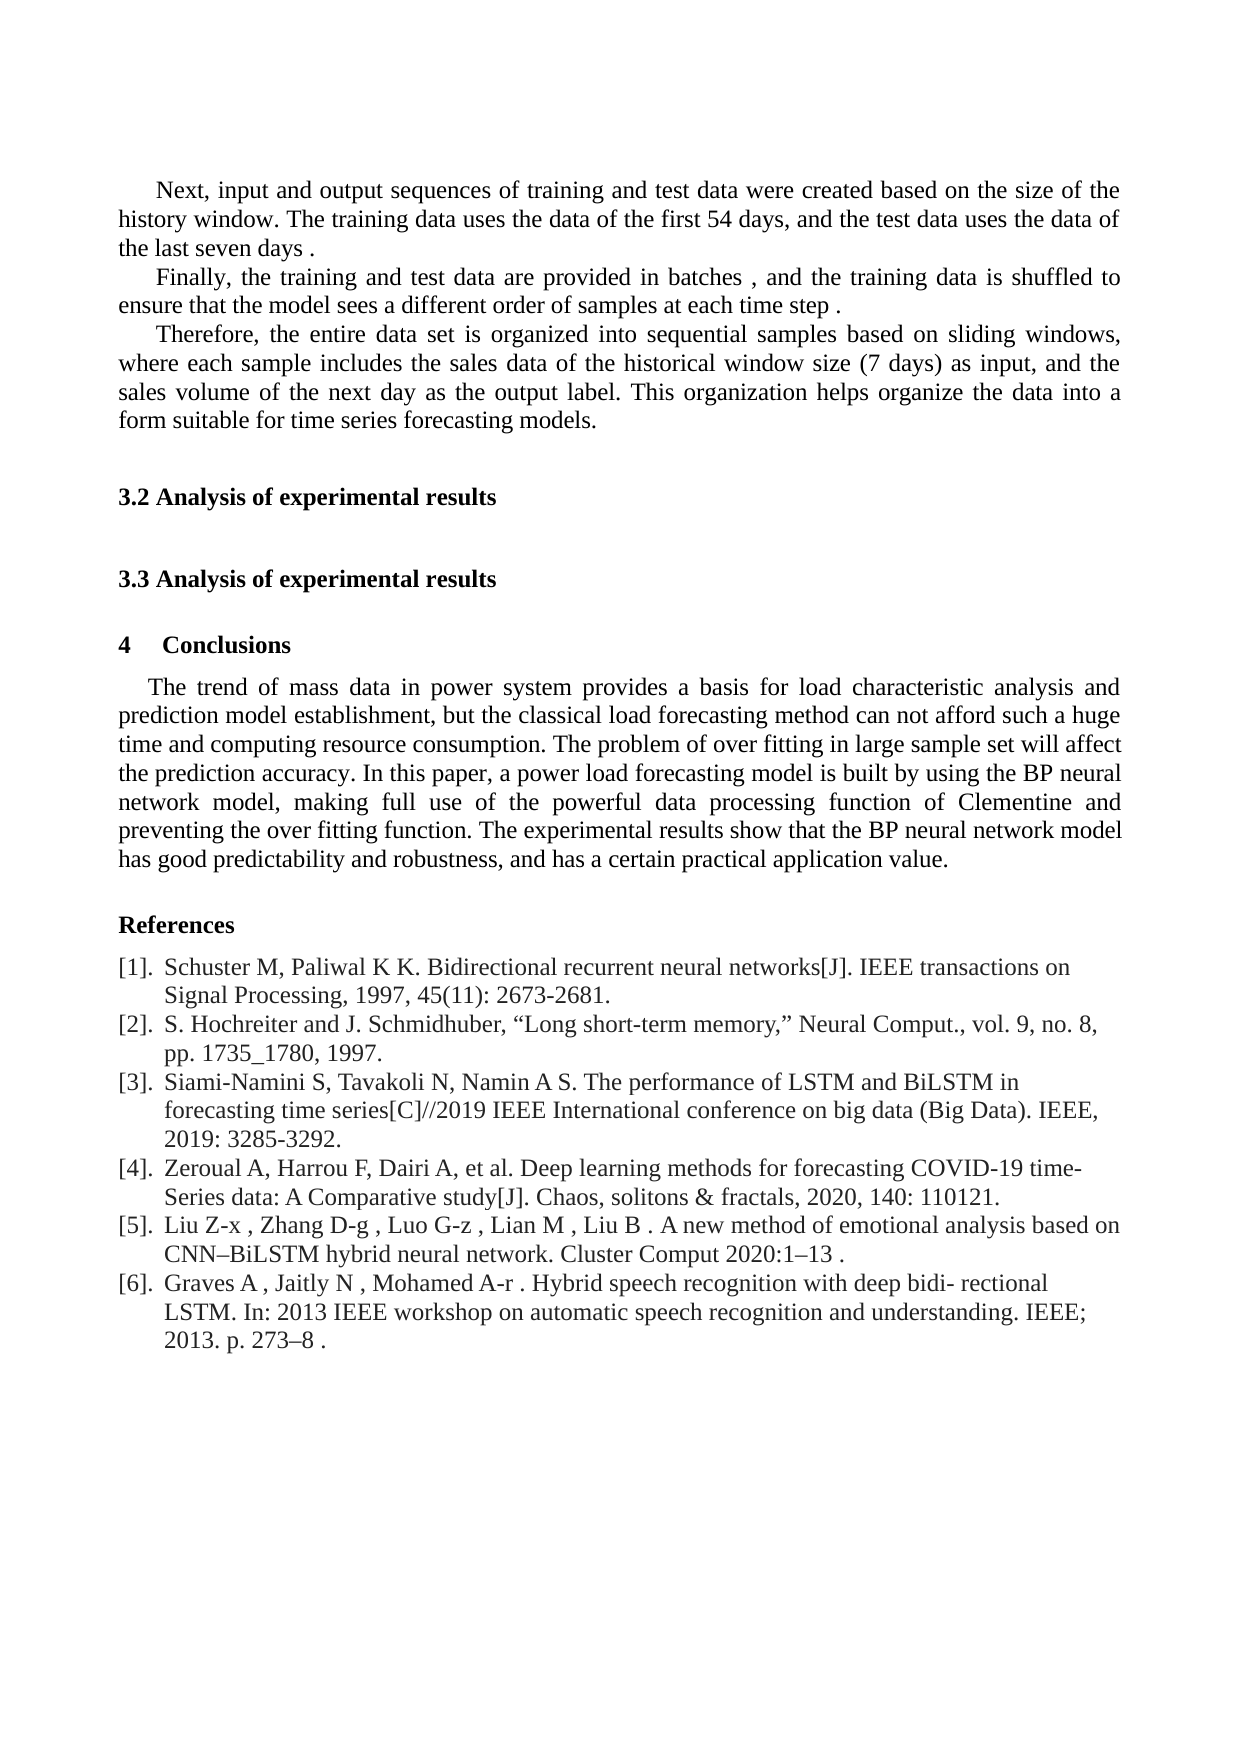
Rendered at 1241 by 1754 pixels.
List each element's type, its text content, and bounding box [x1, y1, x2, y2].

list Schuster M, Paliwal K K. Bidirectional recurrent neural networks[J]. IEEE transactions on Signal Processing, 1997, 45(11): 2673-2681. [611, 952, 1122, 1009]
text 3.3 Analysis of experimental results [118, 564, 1122, 593]
list Analysis of experimental results [118, 482, 1122, 511]
list Liu Z-x , Zhang D-g , Luo G-z , Lian M , Liu B . A new method of emotional analysis based on CNN–BiLSTM hybrid neural network. Cluster Comput 2020:1–13 . [845, 1210, 1122, 1268]
subtitle References [118, 910, 1122, 939]
text Next, input and output sequences of training and test data were created based on the size of the history window. The training data uses the data of the first 54 days, and the test data uses the data of the last seven days . [118, 175, 1122, 262]
subtitle Conclusions [118, 630, 1122, 659]
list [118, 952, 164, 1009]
text The trend of mass data in power system provides a basis for load characteristic analysis and prediction model establishment, but the classical load forecasting method can not afford such a huge time and computing resource consumption. The problem of over fitting in large sample set will affect the prediction accuracy. In this paper, a power load forecasting model is built by using the BP neural network model, making full use of the powerful data processing function of Clementine and preventing the over fitting function. The experimental results show that the BP neural network model has good predictability and robustness, and has a certain practical application value. [118, 672, 1122, 873]
text Finally, the training and test data are provided in batches , and the training data is shuffled to ensure that the model sees a different order of samples at each time step . [118, 262, 1122, 319]
text Therefore, the entire data set is organized into sequential samples based on sliding windows, where each sample includes the sales data of the historical window size (7 days) as input, and the sales volume of the next day as the output label. This organization helps organize the data into a form suitable for time series forecasting models. [118, 319, 1122, 434]
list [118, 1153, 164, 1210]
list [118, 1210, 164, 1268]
list S. Hochreiter and J. Schmidhuber, “Long short-term memory,” Neural Comput., vol. 9, no. 8, pp. 1735_1780, 1997. [383, 1009, 1122, 1067]
list Siami-Namini S, Tavakoli N, Namin A S. The performance of LSTM and BiLSTM in forecasting time series[C]//2019 IEEE International conference on big data (Big Data). IEEE, 2019: 3285-3292. [342, 1067, 1122, 1153]
list Graves A , Jaitly N , Mohamed A-r . Hybrid speech recognition with deep bidi- rectional LSTM. In: 2013 IEEE workshop on automatic speech recognition and understanding. IEEE; 2013. p. 273–8 . [326, 1268, 1122, 1354]
